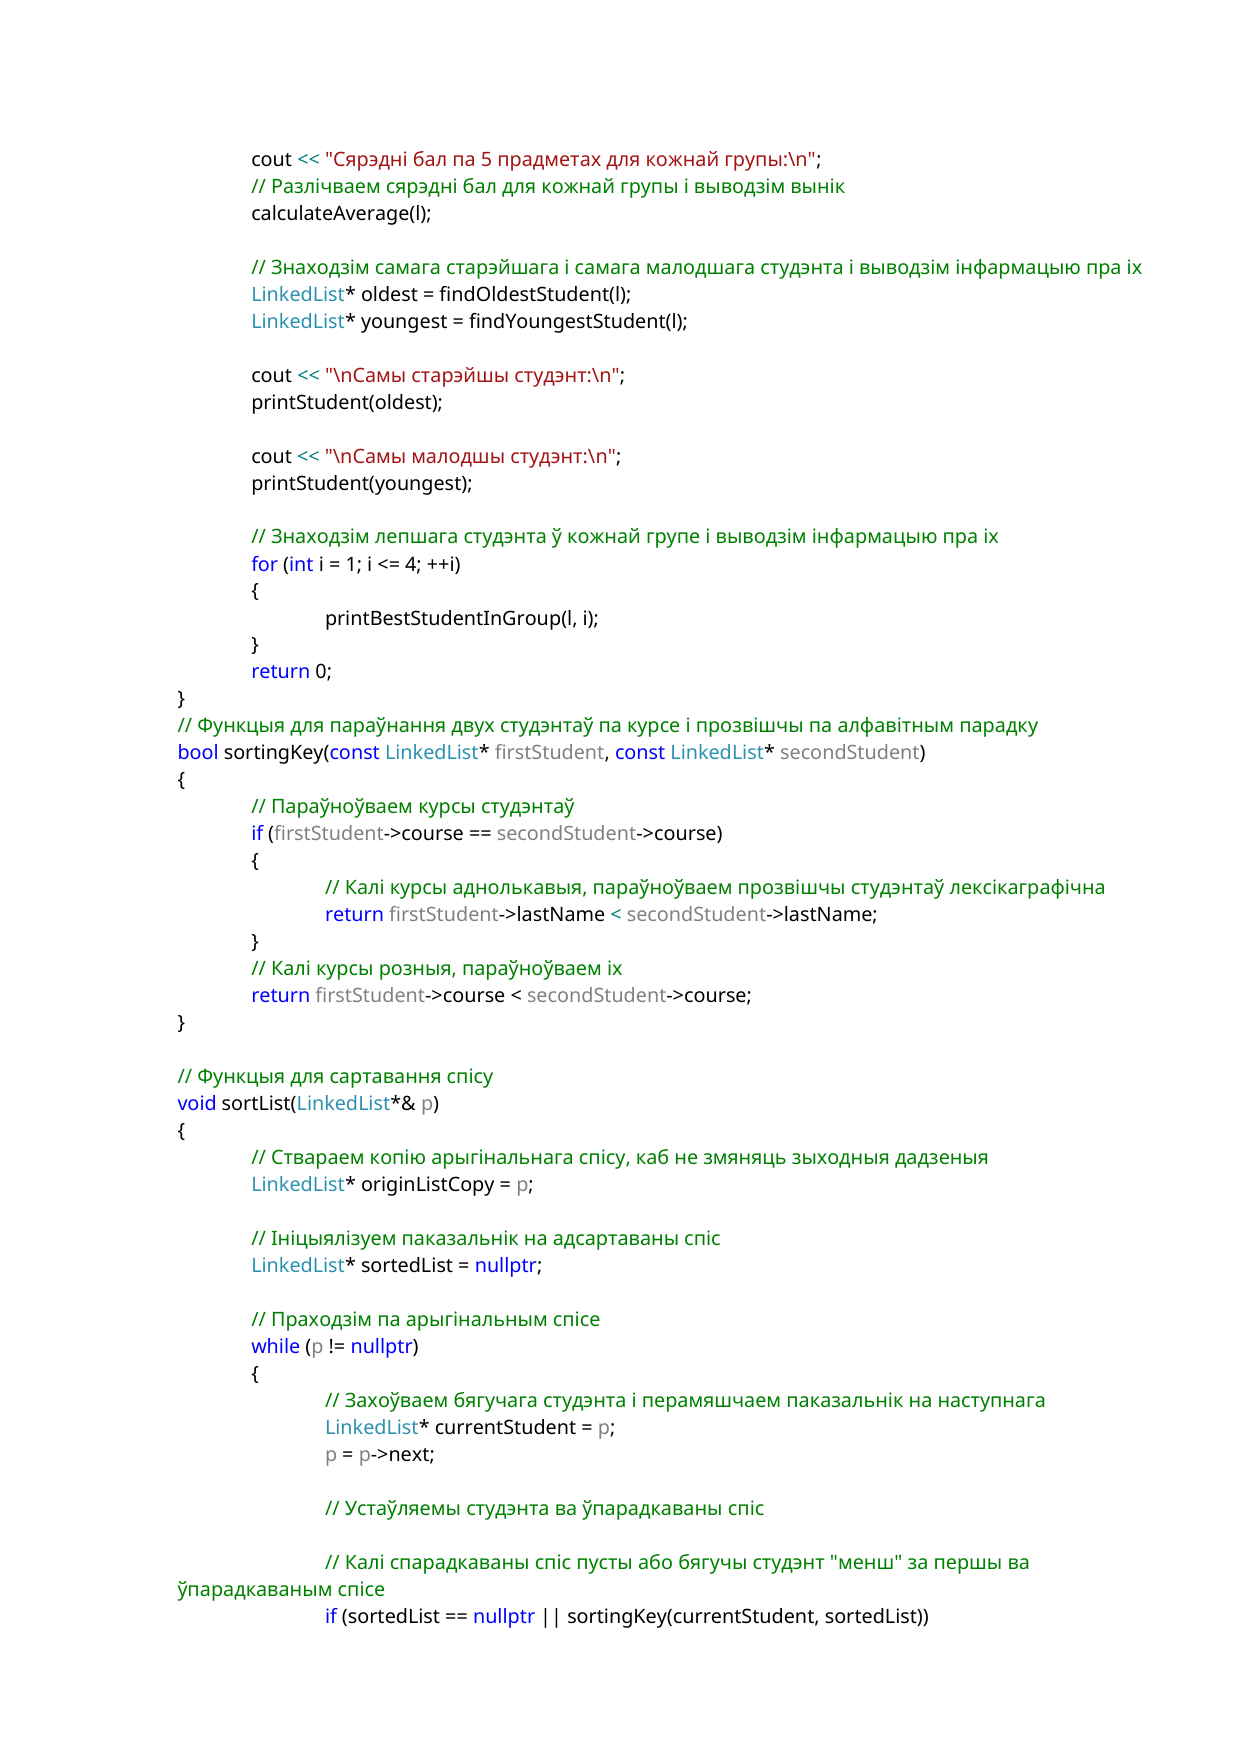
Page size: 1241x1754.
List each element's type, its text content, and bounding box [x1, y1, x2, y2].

text while (p != nullptr) [177, 1332, 1152, 1359]
text cout << "Сярэдні бал па 5 прадметах для кожнай групы:\n"; [177, 145, 1152, 172]
text if (sortedList == nullptr || sortingKey(currentStudent, sortedList)) [177, 1602, 1152, 1629]
text // Знаходзім лепшага студэнта ў кожнай групе і выводзім інфармацыю пра іх [177, 523, 1152, 550]
text printStudent(youngest); [177, 469, 1152, 496]
text // Праходзім па арыгінальным спісе [177, 1305, 1152, 1332]
text // Знаходзім самага старэйшага і самага малодшага студэнта і выводзім інфармацыю пра іх [177, 253, 1152, 280]
text // Ствараем копію арыгінальнага спісу, каб не змяняць зыходныя дадзеныя [177, 1143, 1152, 1170]
text LinkedList* youngest = findYoungestStudent(l); [177, 307, 1152, 334]
text cout << "\nСамы малодшы студэнт:\n"; [177, 442, 1152, 469]
text LinkedList* oldest = findOldestStudent(l); [177, 280, 1152, 307]
text // Калі курсы розныя, параўноўваем іх [177, 954, 1152, 981]
text { [177, 577, 1152, 604]
text } [177, 685, 1152, 712]
text // Захоўваем бягучага студэнта і перамяшчаем паказальнік на наступнага [177, 1386, 1152, 1413]
text { [177, 847, 1152, 873]
text // Параўноўваем курсы студэнтаў [177, 793, 1152, 819]
text p = p->next; [177, 1440, 1152, 1467]
text // Функцыя для параўнання двух студэнтаў па курсе і прозвішчы па алфавітным парадку [177, 712, 1152, 739]
text // Функцыя для сартавання спісу [177, 1062, 1152, 1089]
text calculateAverage(l); [177, 199, 1152, 226]
text LinkedList* currentStudent = p; [177, 1413, 1152, 1440]
text for (int i = 1; i <= 4; ++i) [177, 550, 1152, 577]
text } [177, 1008, 1152, 1035]
text } [177, 631, 1152, 658]
text // Ініцыялізуем паказальнік на адсартаваны спіс [177, 1224, 1152, 1251]
text { [177, 1359, 1152, 1386]
text cout << "\nСамы старэйшы студэнт:\n"; [177, 361, 1152, 388]
text LinkedList* originListCopy = p; [177, 1170, 1152, 1197]
text return firstStudent->course < secondStudent->course; [177, 981, 1152, 1008]
text printBestStudentInGroup(l, i); [177, 604, 1152, 631]
text void sortList(LinkedList*& p) [177, 1089, 1152, 1116]
text // Разлічваем сярэдні бал для кожнай групы і выводзім вынік [177, 172, 1152, 199]
text return 0; [177, 658, 1152, 685]
text bool sortingKey(const LinkedList* firstStudent, const LinkedList* secondStudent) [177, 739, 1152, 766]
text // Калі спарадкаваны спіс пусты або бягучы студэнт "менш" за першы ва ўпарадкаваным спісе [177, 1548, 1152, 1602]
text } [177, 927, 1152, 954]
text if (firstStudent->course == secondStudent->course) [177, 819, 1152, 847]
text LinkedList* sortedList = nullptr; [177, 1251, 1152, 1278]
text return firstStudent->lastName < secondStudent->lastName; [177, 901, 1152, 927]
text // Устаўляемы студэнта ва ўпарадкаваны спіс [177, 1494, 1152, 1521]
text { [177, 766, 1152, 793]
text // Калі курсы аднолькавыя, параўноўваем прозвішчы студэнтаў лексікаграфічна [177, 873, 1152, 901]
text printStudent(oldest); [177, 388, 1152, 415]
text { [177, 1116, 1152, 1143]
